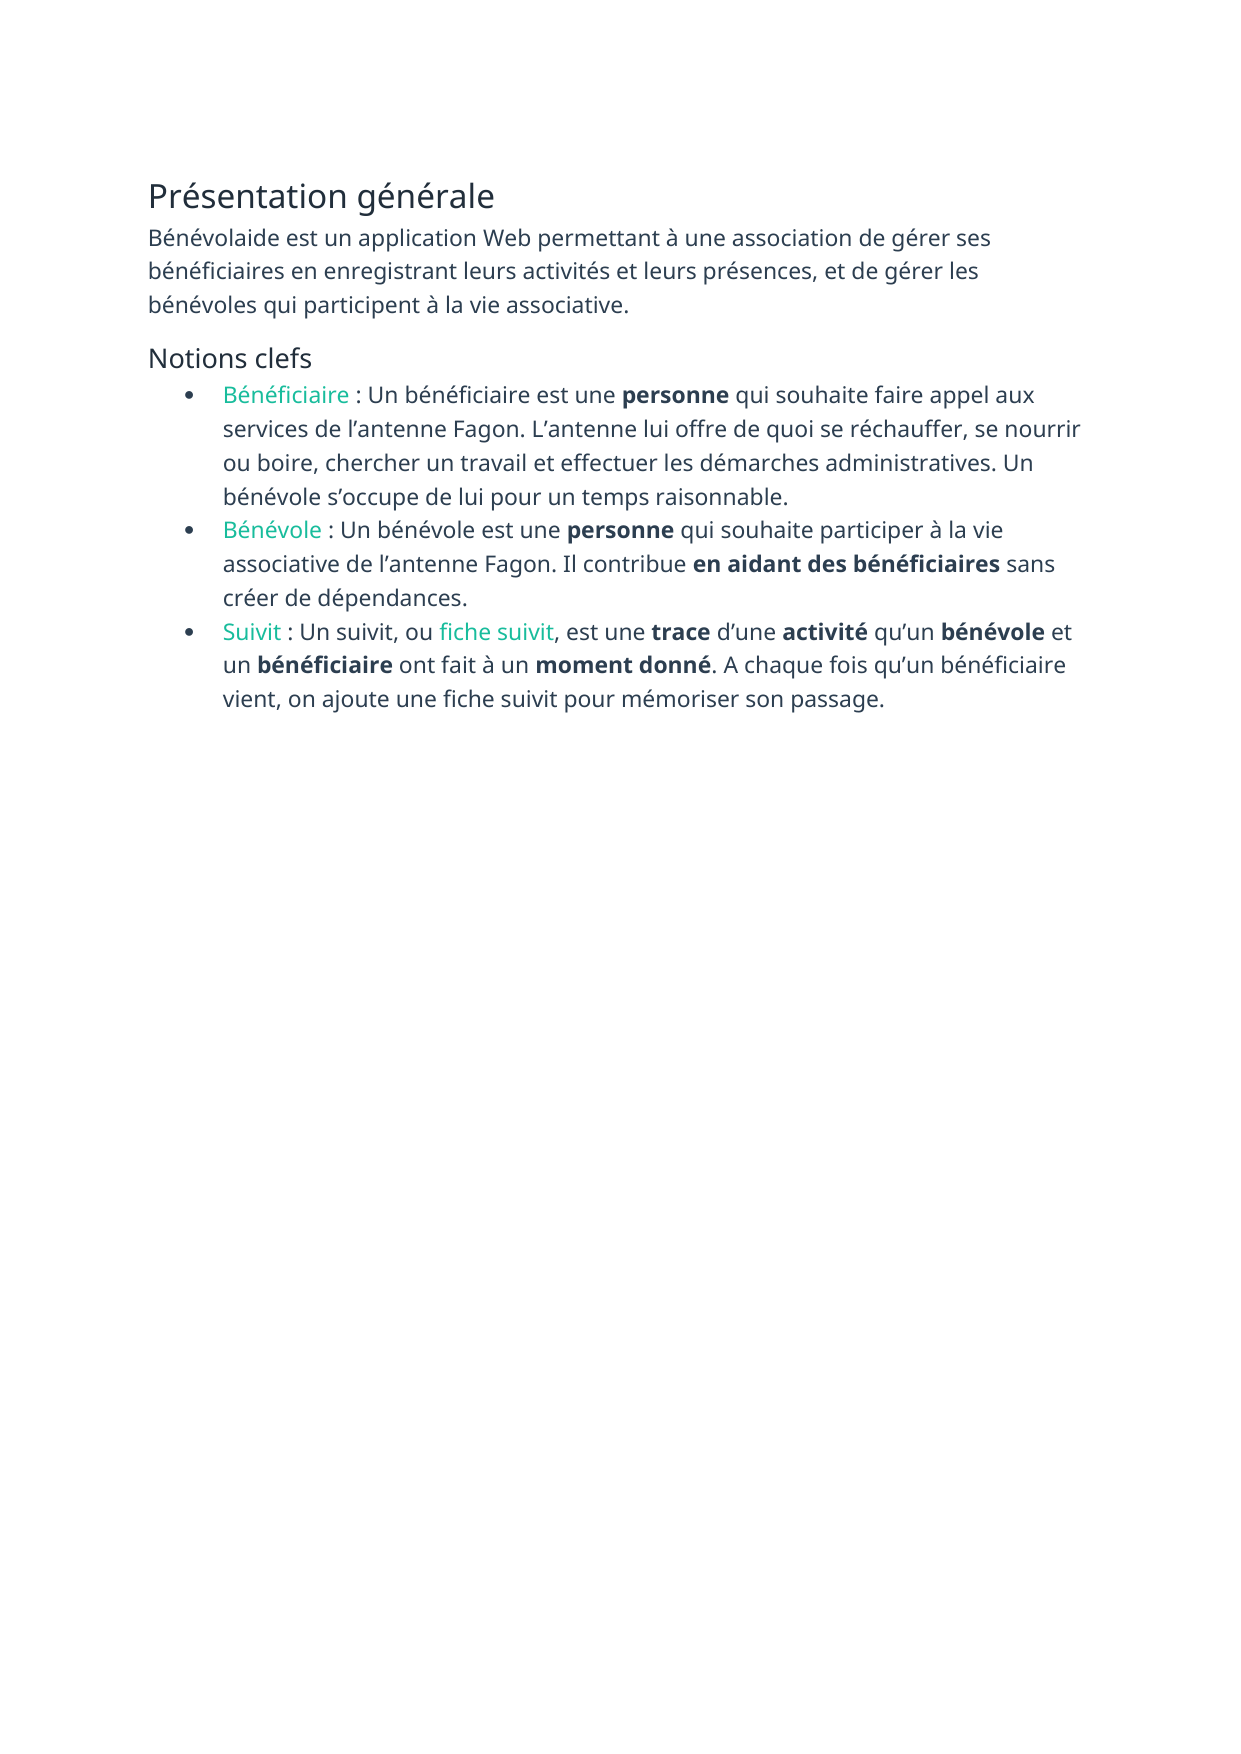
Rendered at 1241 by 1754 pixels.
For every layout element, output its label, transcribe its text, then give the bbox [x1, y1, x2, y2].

subtitle Présentation générale [148, 173, 1093, 218]
text Bénévolaide est un application Web permettant à une association de gérer ses bénéficiaires en enregistrant leurs activités et leurs présences, et de gérer les bénévoles qui participent à la vie associative. [148, 222, 1093, 320]
subtitle Notions clefs [148, 339, 1093, 376]
list Suivit : Un suivit, ou fiche suivit, est une trace d’une activité qu’un bénévole et un bénéficiaire ont fait à un moment donné. A chaque fois qu’un bénéficiaire vient, on ajoute une fiche suivit pour mémoriser son passage. [185, 616, 1093, 714]
list Bénéficiaire : Un bénéficiaire est une personne qui souhaite faire appel aux services de l’antenne Fagon. L’antenne lui offre de quoi se réchauffer, se nourrir ou boire, chercher un travail et effectuer les démarches administratives. Un bénévole s’occupe de lui pour un temps raisonnable. [185, 379, 1093, 512]
list Bénévole : Un bénévole est une personne qui souhaite participer à la vie associative de l’antenne Fagon. Il contribue en aidant des bénéficiaires sans créer de dépendances. [185, 514, 1093, 613]
